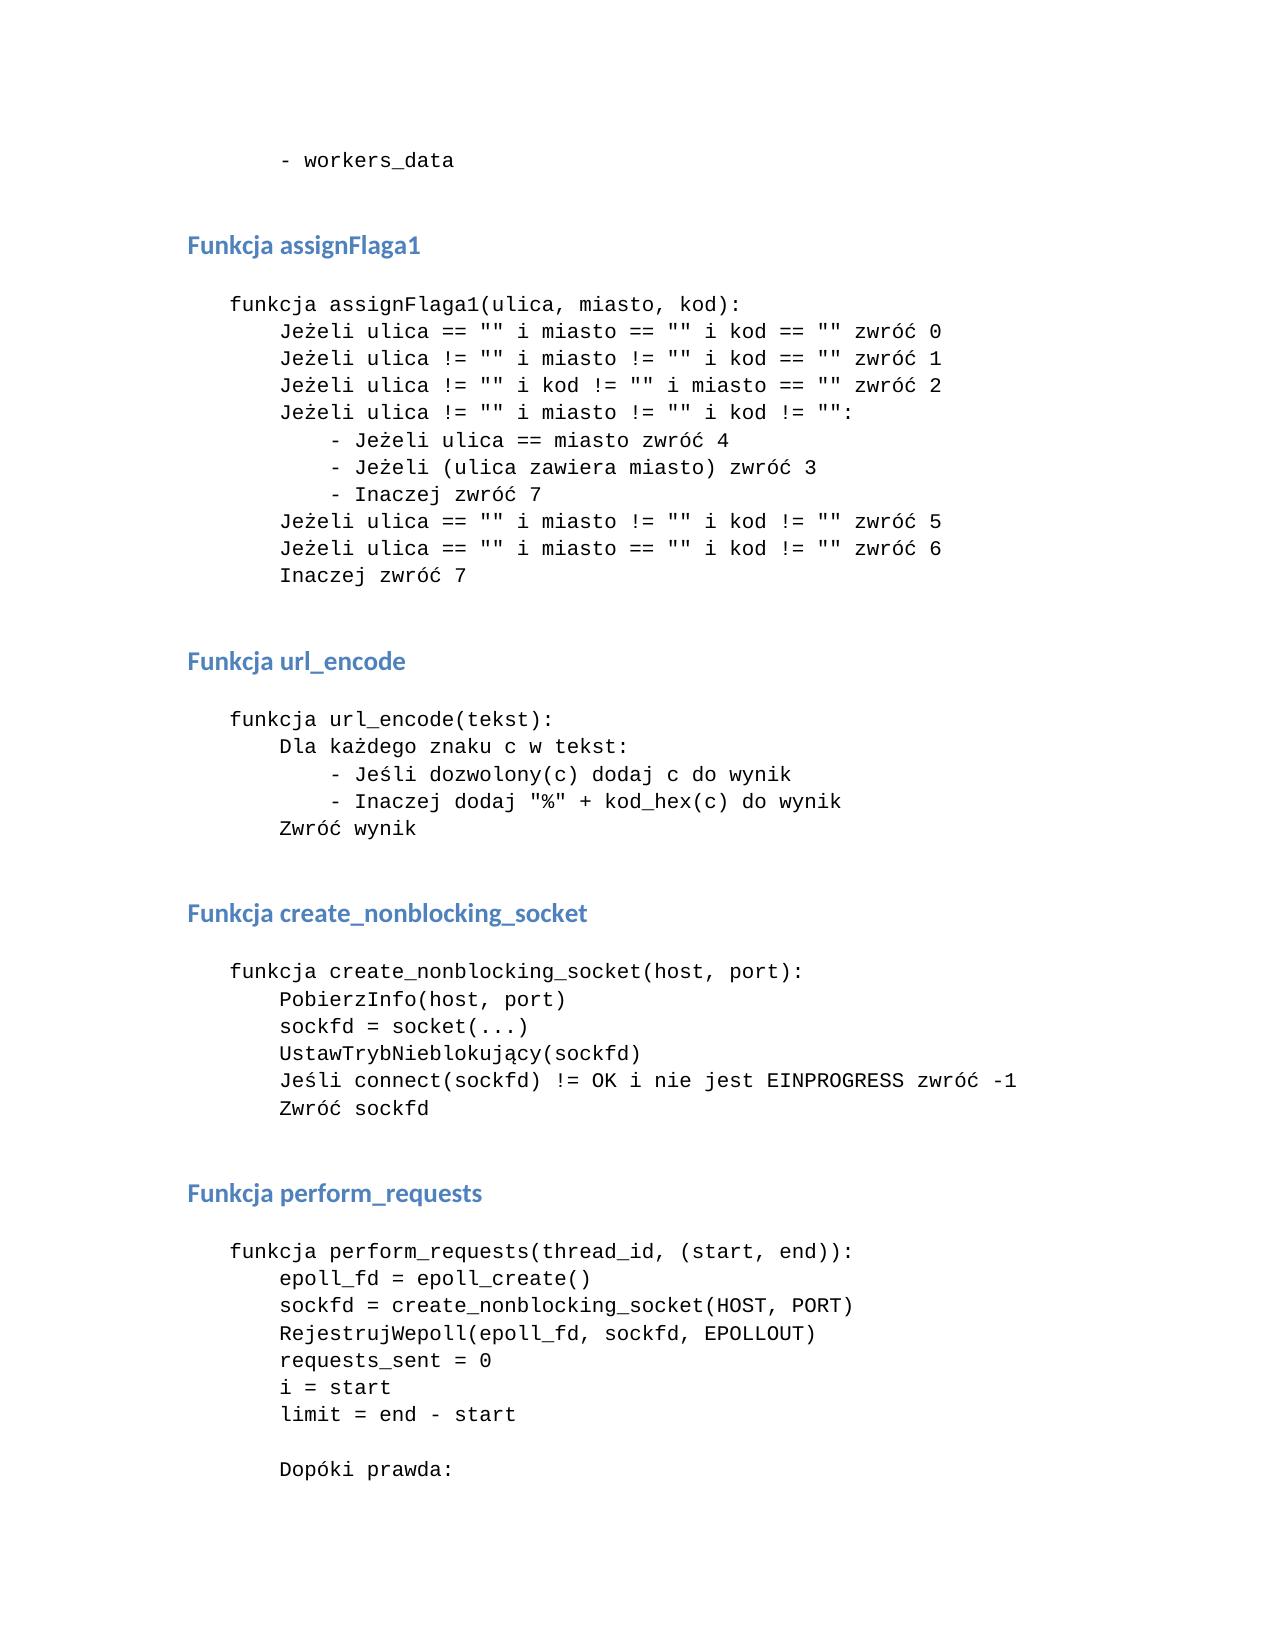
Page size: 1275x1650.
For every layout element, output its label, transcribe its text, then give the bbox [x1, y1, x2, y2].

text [229, 1214, 1087, 1482]
text funkcja create_nonblocking_socket(host, port): PobierzInfo(host, port) sockfd = socket(...) UstawTrybNieblokujący(sockfd) Jeśli connect(sockfd) != OK i nie jest EINPROGRESS zwróć -1 Zwróć sockfd [229, 934, 1087, 1151]
subtitle Funkcja url_encode [187, 644, 1087, 677]
text funkcja assignFlaga1(ulica, miasto, kod): Jeżeli ulica == "" i miasto == "" i kod == "" zwróć 0 Jeżeli ulica != "" i miasto != "" i kod == "" zwróć 1 Jeżeli ulica != "" i kod != "" i miasto == "" zwróć 2 Jeżeli ulica != "" i miasto != "" i kod != "": - Jeżeli ulica == miasto zwróć 4 - Jeżeli (ulica zawiera miasto) zwróć 3 - Inaczej zwróć 7 Jeżeli ulica == "" i miasto != "" i kod != "" zwróć 5 Jeżeli ulica == "" i miasto == "" i kod != "" zwróć 6 Inaczej zwróć 7 [229, 266, 1087, 619]
subtitle Funkcja create_nonblocking_socket [187, 896, 1087, 929]
text funkcja url_encode(tekst): Dla każdego znaku c w tekst: - Jeśli dozwolony(c) dodaj c do wynik - Inaczej dodaj "%" + kod_hex(c) do wynik Zwróć wynik [229, 682, 1087, 872]
subtitle Funkcja assignFlaga1 [187, 228, 1087, 262]
subtitle Funkcja perform_requests [187, 1176, 1087, 1209]
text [229, 150, 1087, 204]
